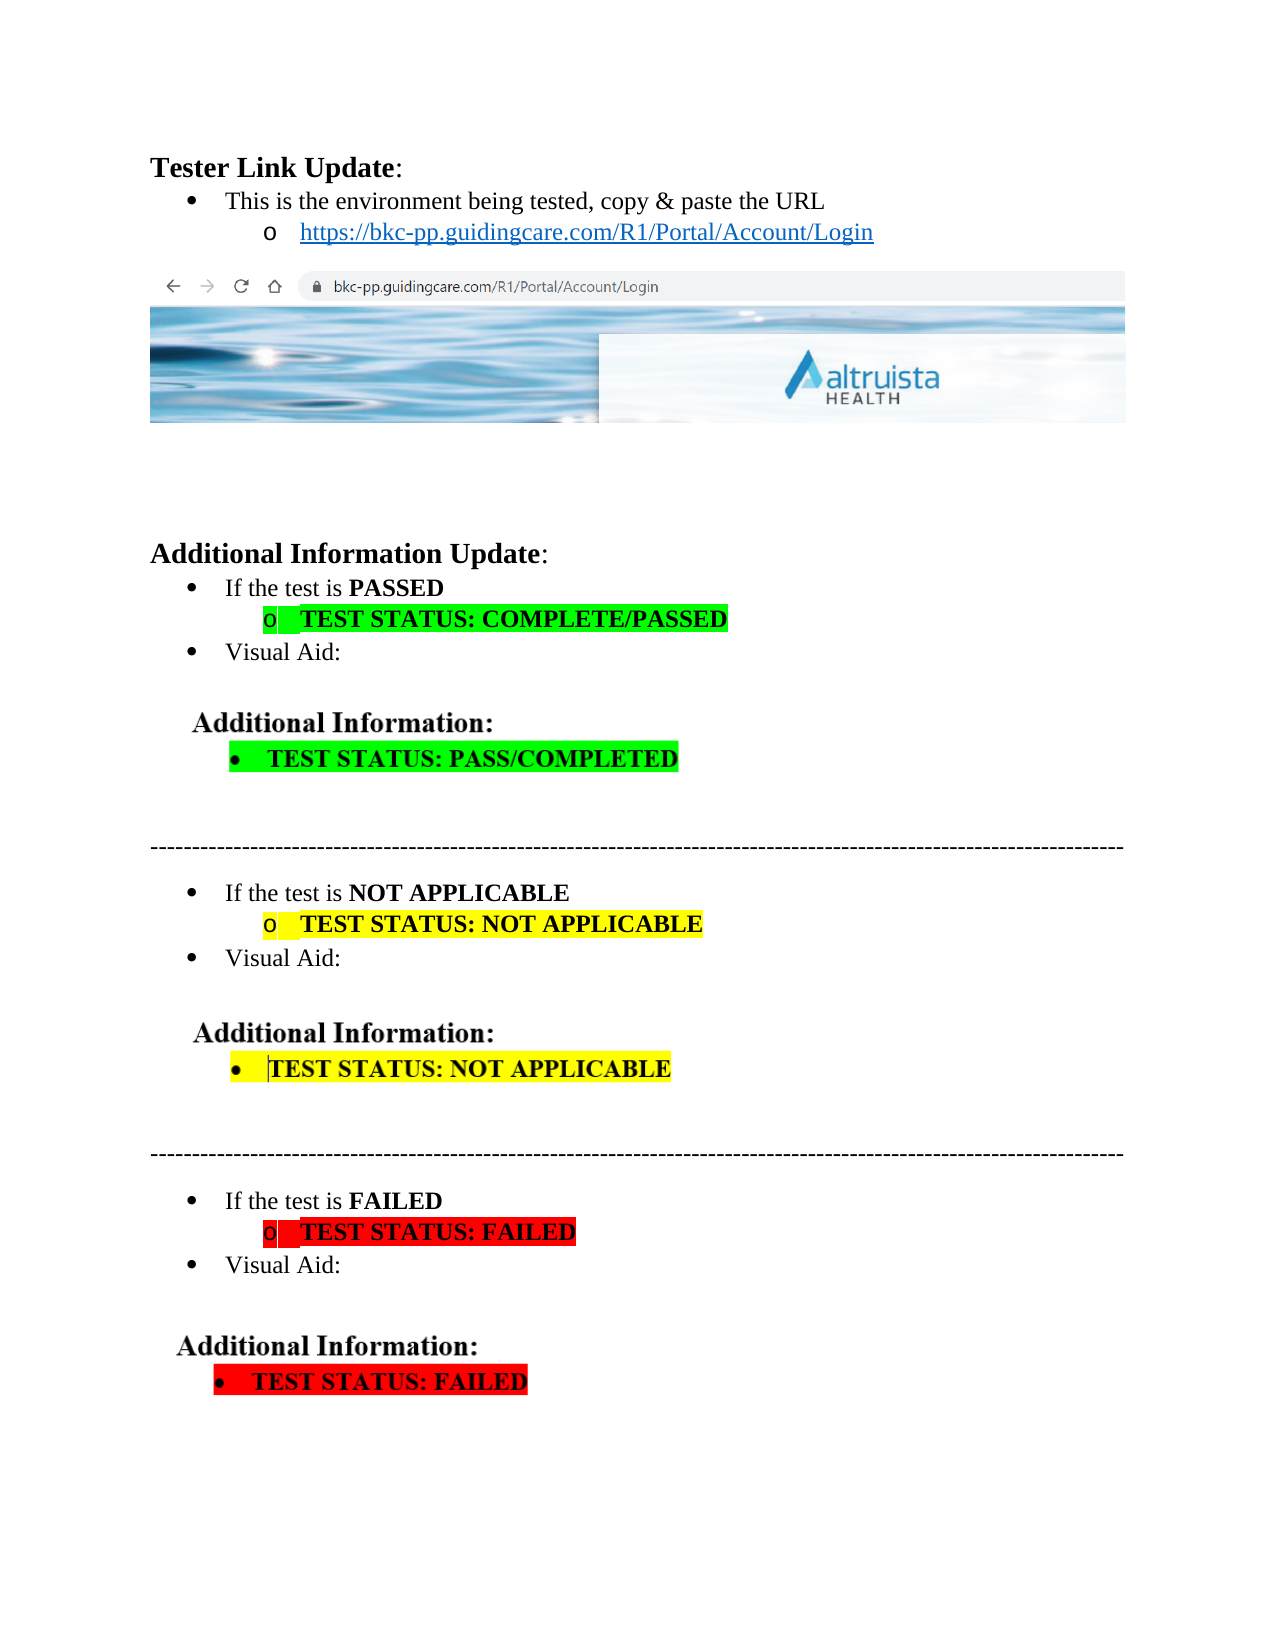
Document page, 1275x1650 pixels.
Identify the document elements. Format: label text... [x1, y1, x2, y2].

list https://bkc-pp.guidingcare.com/R1/Portal/Account/Login [262, 217, 1125, 248]
subtitle Additional Information Update: [150, 537, 1125, 570]
text --------------------------------------------------------------------------------------------------------------------- [150, 831, 1125, 859]
list TEST STATUS: FAILED [262, 1217, 300, 1248]
list TEST STATUS: FAILED [300, 1217, 1125, 1248]
subtitle Tester Link Update: [150, 150, 1125, 183]
list TEST STATUS: COMPLETE/PASSED [300, 604, 1125, 634]
list This is the environment being tested, copy & paste the URL [187, 186, 1125, 215]
picture [150, 684, 714, 812]
picture [150, 267, 1125, 423]
picture [150, 1298, 558, 1440]
list Visual Aid: [187, 1251, 1125, 1279]
list Visual Aid: [187, 943, 1125, 971]
text --------------------------------------------------------------------------------------------------------------------- [150, 1138, 1125, 1167]
list Visual Aid: [187, 637, 1125, 666]
list If the test is NOT APPLICABLE [187, 878, 1125, 907]
list TEST STATUS: NOT APPLICABLE [262, 909, 1125, 940]
list If the test is PASSED [187, 573, 1125, 601]
picture [150, 990, 692, 1120]
list If the test is FAILED [187, 1186, 1125, 1215]
